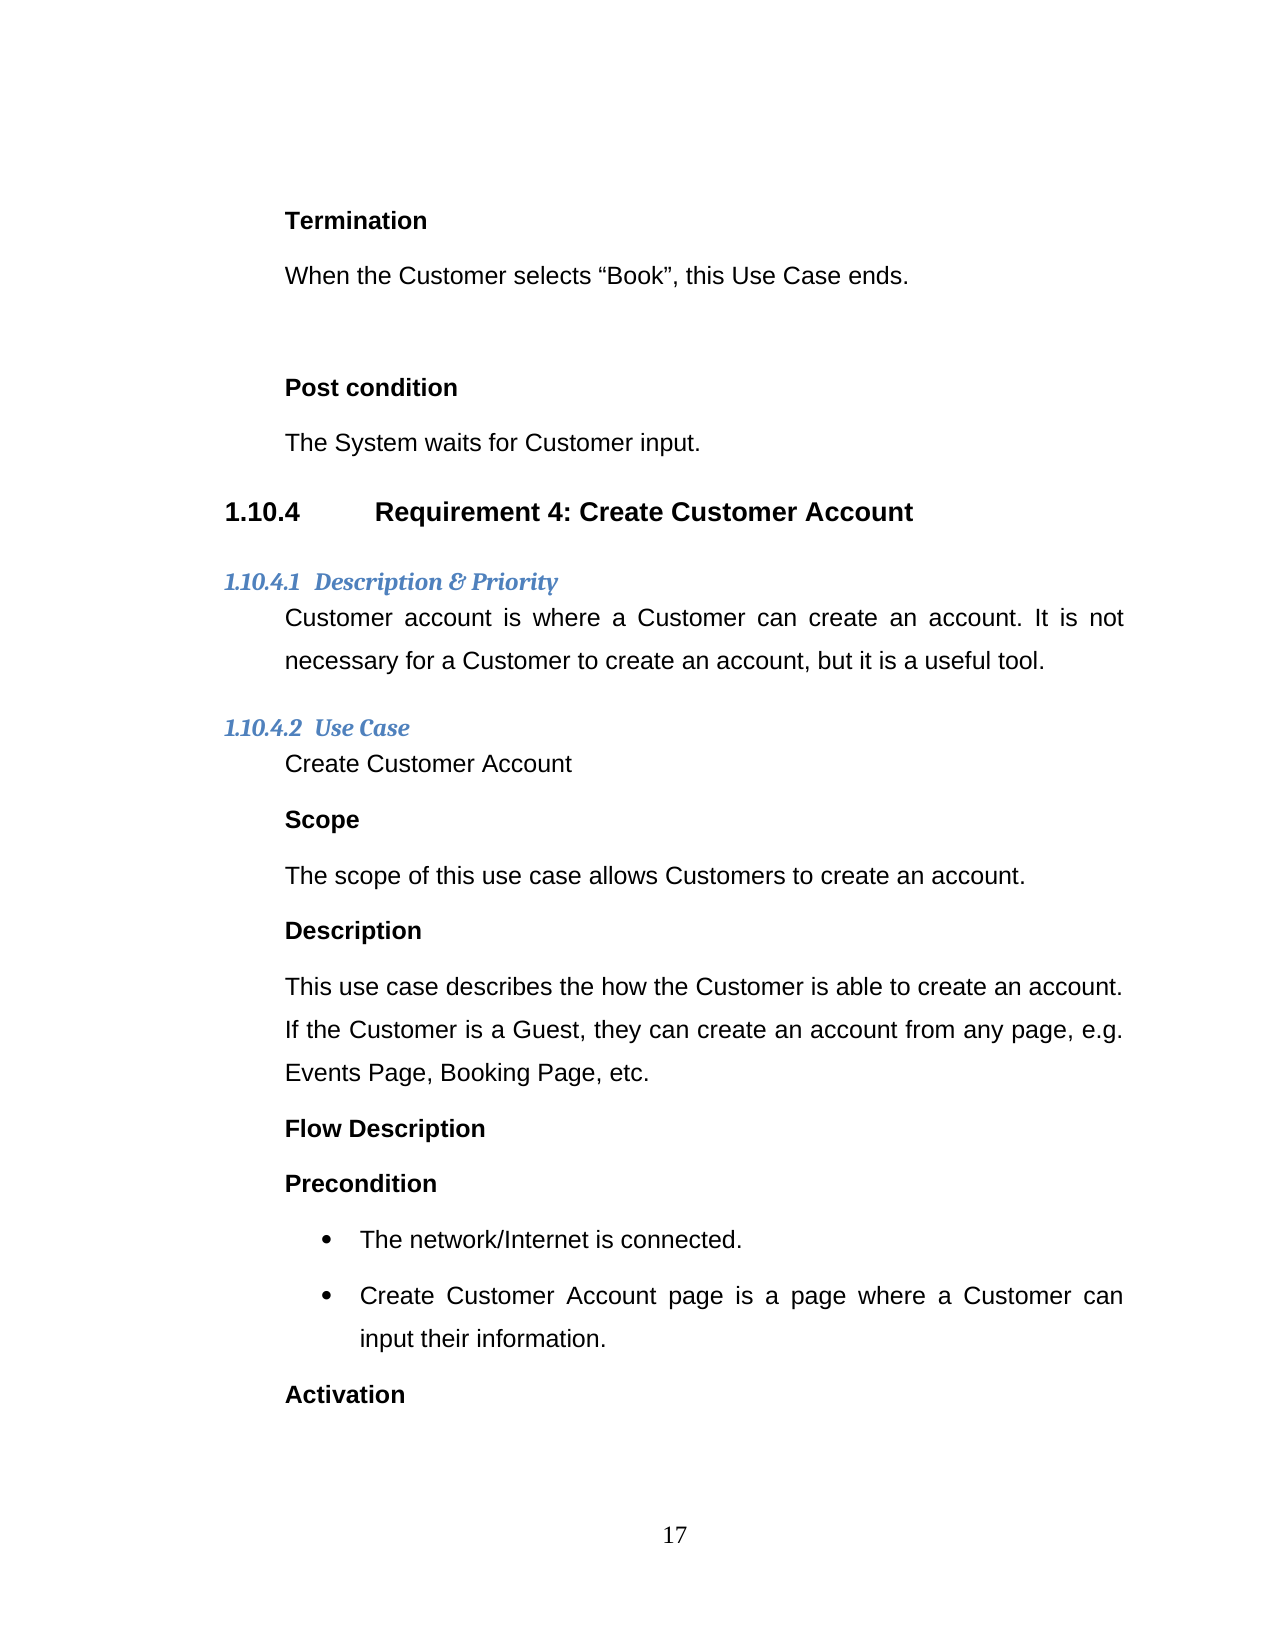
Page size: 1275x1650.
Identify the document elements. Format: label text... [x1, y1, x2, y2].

text Scope [284, 805, 1125, 834]
subtitle Requirement 4: Create Customer Account [224, 496, 1125, 527]
text The System waits for Customer input. [284, 428, 1125, 457]
text Description [284, 916, 1125, 945]
subtitle Description & Priority [224, 568, 1125, 597]
text Activation [284, 1379, 1125, 1408]
list The network/Internet is connected. [322, 1225, 1125, 1254]
text Create Customer Account [284, 749, 1125, 778]
text Customer account is where a Customer can create an account. It is not necessary for a Customer to create an account, but it is a useful tool. [284, 603, 1125, 675]
text Termination [284, 206, 1125, 234]
text Flow Description [284, 1114, 1125, 1142]
text Post condition [284, 372, 1125, 401]
subtitle Use Case [224, 714, 1125, 743]
text Precondition [284, 1169, 1125, 1198]
text This use case describes the how the Customer is able to create an account. If the Customer is a Guest, they can create an account from any page, e.g. Events Page, Booking Page, etc. [284, 972, 1125, 1087]
text When the Customer selects “Book”, this Use Case ends. [284, 261, 1125, 290]
list Create Customer Account page is a page where a Customer can input their information. [322, 1281, 1125, 1353]
text The scope of this use case allows Customers to create an account. [284, 861, 1125, 889]
